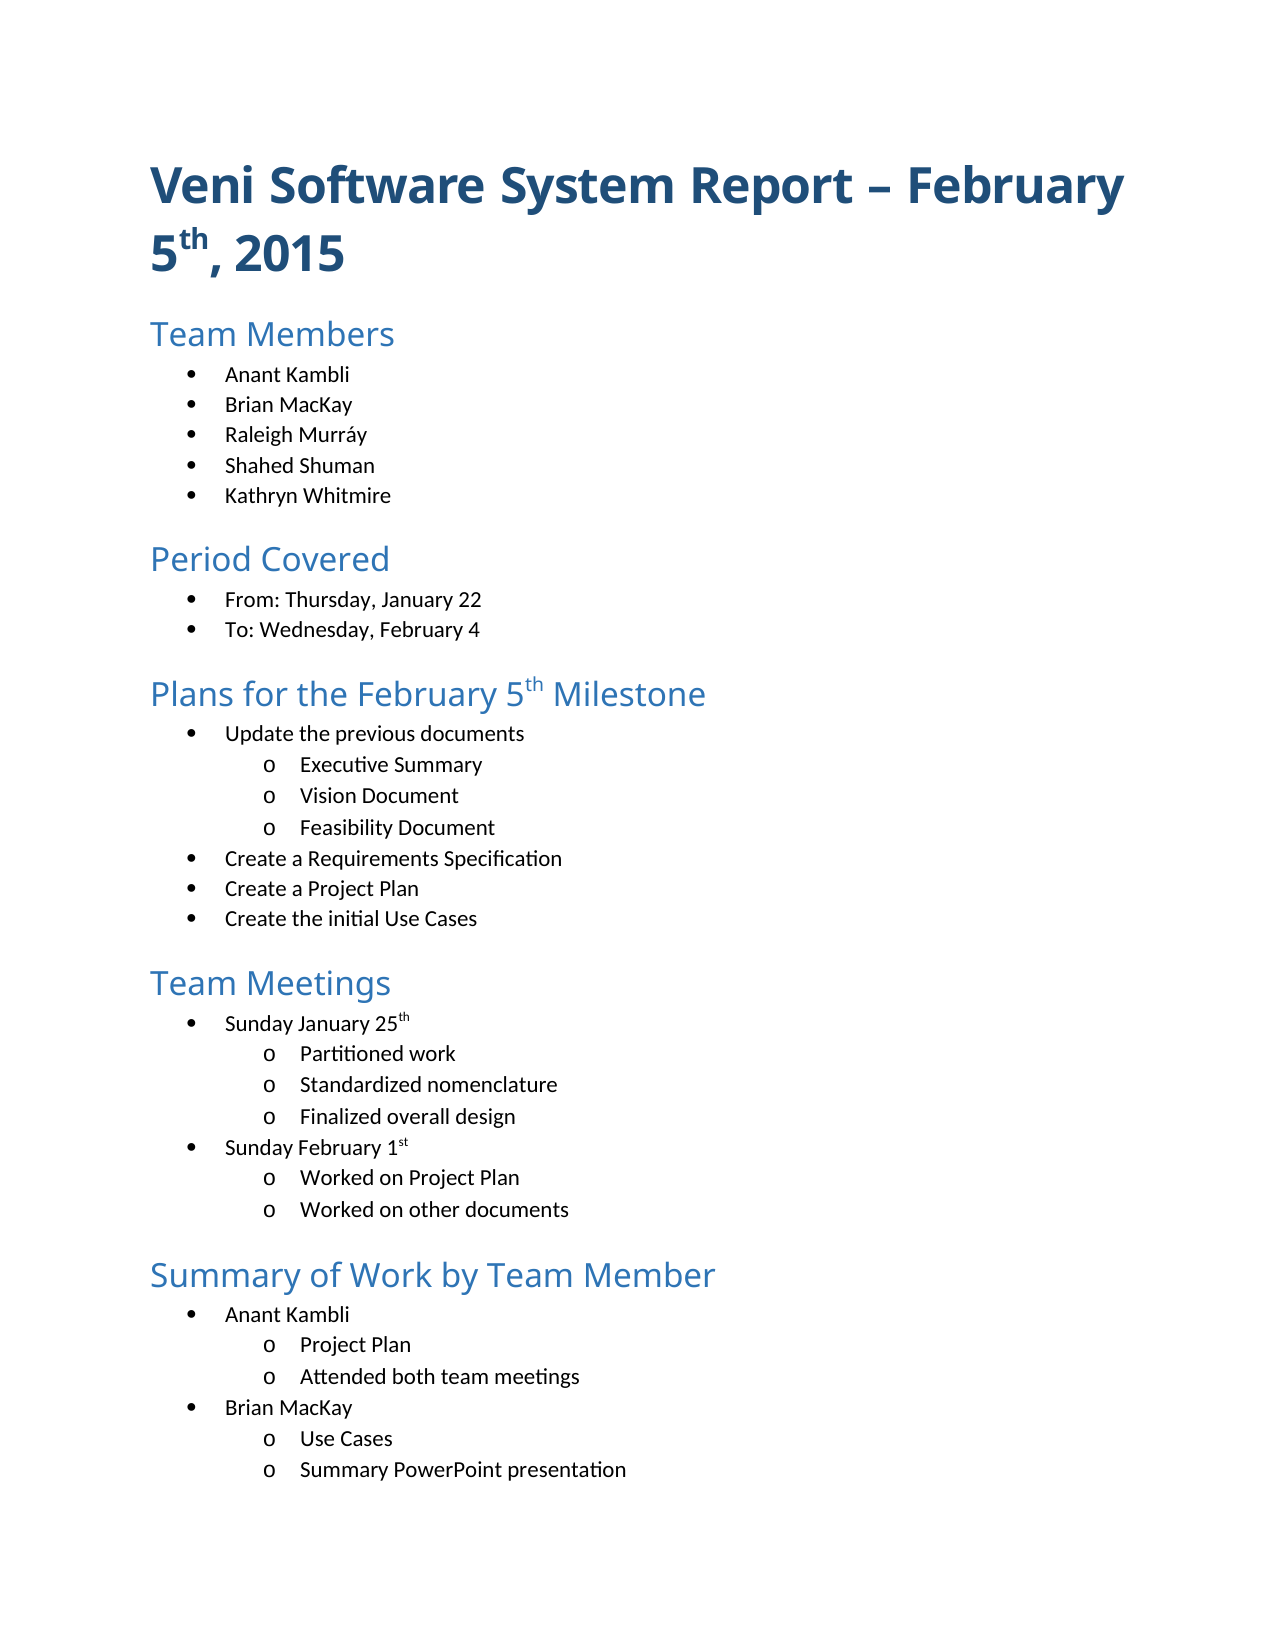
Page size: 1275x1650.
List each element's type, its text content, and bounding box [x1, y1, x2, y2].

list Attended both team meetings [262, 1362, 1125, 1391]
subtitle Summary of Work by Team Member [150, 1251, 1125, 1297]
subtitle Team Members [150, 311, 1125, 357]
list Summary PowerPoint presentation [262, 1455, 1125, 1484]
list Create a Requirements Specification [187, 844, 1125, 872]
list Project Plan [262, 1331, 1125, 1360]
list From: Thursday, January 22 [187, 585, 1125, 613]
list Create a Project Plan [187, 874, 1125, 902]
list Use Cases [262, 1424, 1125, 1453]
list Worked on other documents [262, 1195, 1125, 1224]
list Shahed Shuman [187, 451, 1125, 479]
list Feasibility Document [262, 813, 1125, 842]
list Brian MacKay [187, 390, 1125, 418]
subtitle Plans for the February 5th Milestone [150, 671, 1125, 716]
title Veni Software System Report – February 5th, 2015 [150, 150, 1125, 286]
list Vision Document [262, 781, 1125, 810]
list Finalized overall design [262, 1102, 1125, 1131]
list To: Wednesday, February 4 [187, 615, 1125, 643]
list Sunday February 1st [187, 1133, 1125, 1161]
list Brian MacKay [187, 1393, 1125, 1422]
list Create the initial Use Cases [187, 904, 1125, 933]
list Worked on Project Plan [262, 1163, 1125, 1193]
subtitle Team Meetings [150, 960, 1125, 1005]
list Standardized nomenclature [262, 1070, 1125, 1099]
list Anant Kambli [187, 360, 1125, 388]
list Kathryn Whitmire [187, 481, 1125, 509]
list Raleigh Murráy [187, 421, 1125, 449]
list Partitioned work [262, 1039, 1125, 1068]
list Update the previous documents [187, 719, 1125, 748]
list Executive Summary [262, 750, 1125, 779]
list Sunday January 25th [187, 1009, 1125, 1037]
subtitle Period Covered [150, 536, 1125, 582]
list Anant Kambli [187, 1300, 1125, 1328]
